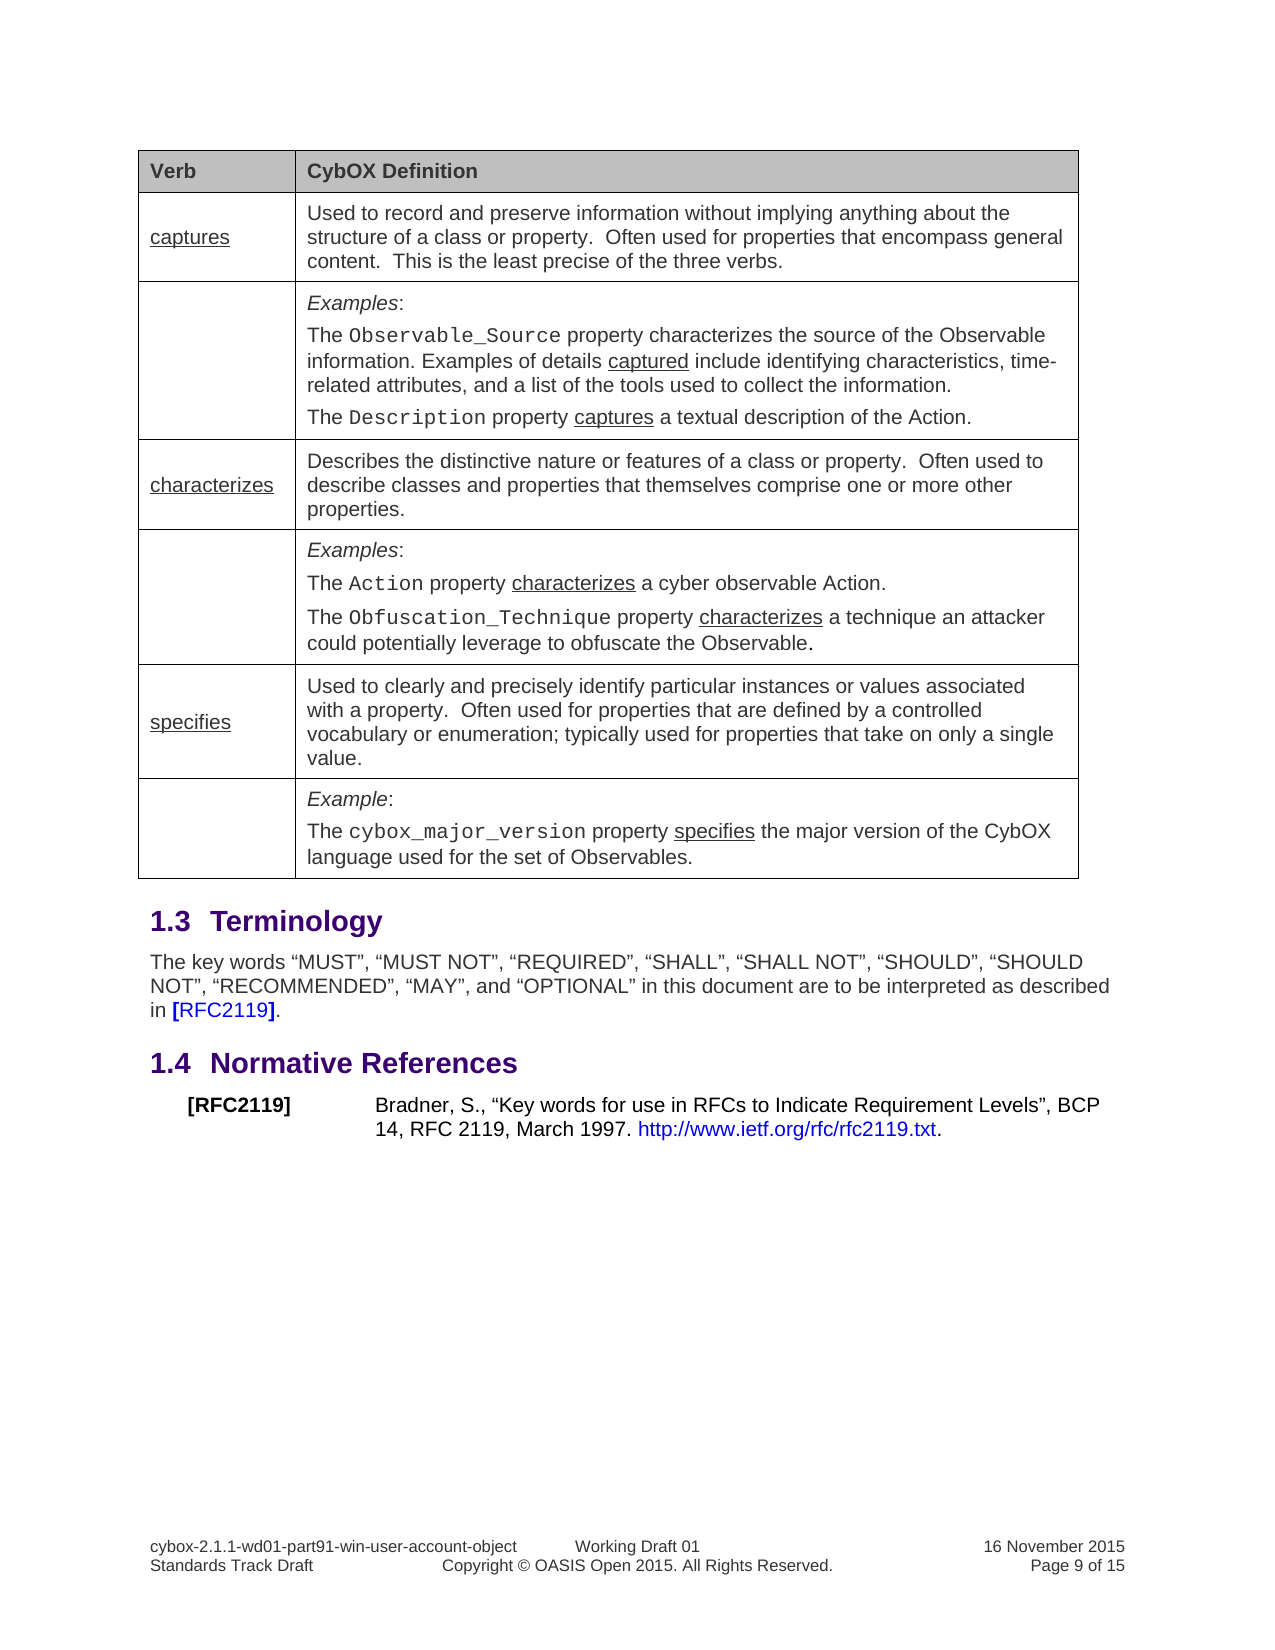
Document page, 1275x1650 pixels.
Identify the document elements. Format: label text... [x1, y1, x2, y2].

table_cell Examples: The Action property characterizes a cyber observable Action. The Obfuscation_Technique property characterizes a technique an attacker could potentially leverage to obfuscate the Observable. [296, 530, 1078, 664]
table_header Verb [139, 151, 295, 192]
table_cell Describes the distinctive nature or features of a class or property. Often used to describe classes and properties that themselves comprise one or more other properties. [296, 440, 1078, 529]
table_cell Used to clearly and precisely identify particular instances or values associated with a property. Often used for properties that are defined by a controlled vocabulary or enumeration; typically used for properties that take on only a single value. [296, 665, 1078, 778]
table_cell specifies [139, 665, 295, 778]
table_cell [139, 779, 295, 877]
table_cell Used to record and preserve information without implying anything about the structure of a class or property. Often used for properties that encompass general content. This is the least precise of the three verbs. [296, 193, 1078, 281]
text [RFC2119] Bradner, S., “Key words for use in RFCs to Indicate Requirement Levels”, BCP 14, RFC 2119, March 1997. http://www.ietf.org/rfc/rfc2119.txt. [187, 1092, 1125, 1140]
table_cell Example: The cybox_major_version property specifies the major version of the CybOX language used for the set of Observables. [296, 779, 1078, 877]
text The key words “MUST”, “MUST NOT”, “REQUIRED”, “SHALL”, “SHALL NOT”, “SHOULD”, “SHOULD NOT”, “RECOMMENDED”, “MAY”, and “OPTIONAL” in this document are to be interpreted as described in [RFC2119]. [150, 949, 1125, 1021]
table_cell captures [139, 193, 295, 281]
table_header CybOX Definition [296, 151, 1078, 192]
subtitle Terminology [150, 903, 1125, 937]
table_cell Examples: The Observable_Source property characterizes the source of the Observable information. Examples of details captured include identifying characteristics, time-related attributes, and a list of the tools used to collect the information. The Description property captures a textual description of the Action. [296, 282, 1078, 439]
table_cell [139, 530, 295, 664]
subtitle Normative References [150, 1046, 1125, 1080]
table_cell [139, 282, 295, 439]
table_cell characterizes [139, 440, 295, 529]
